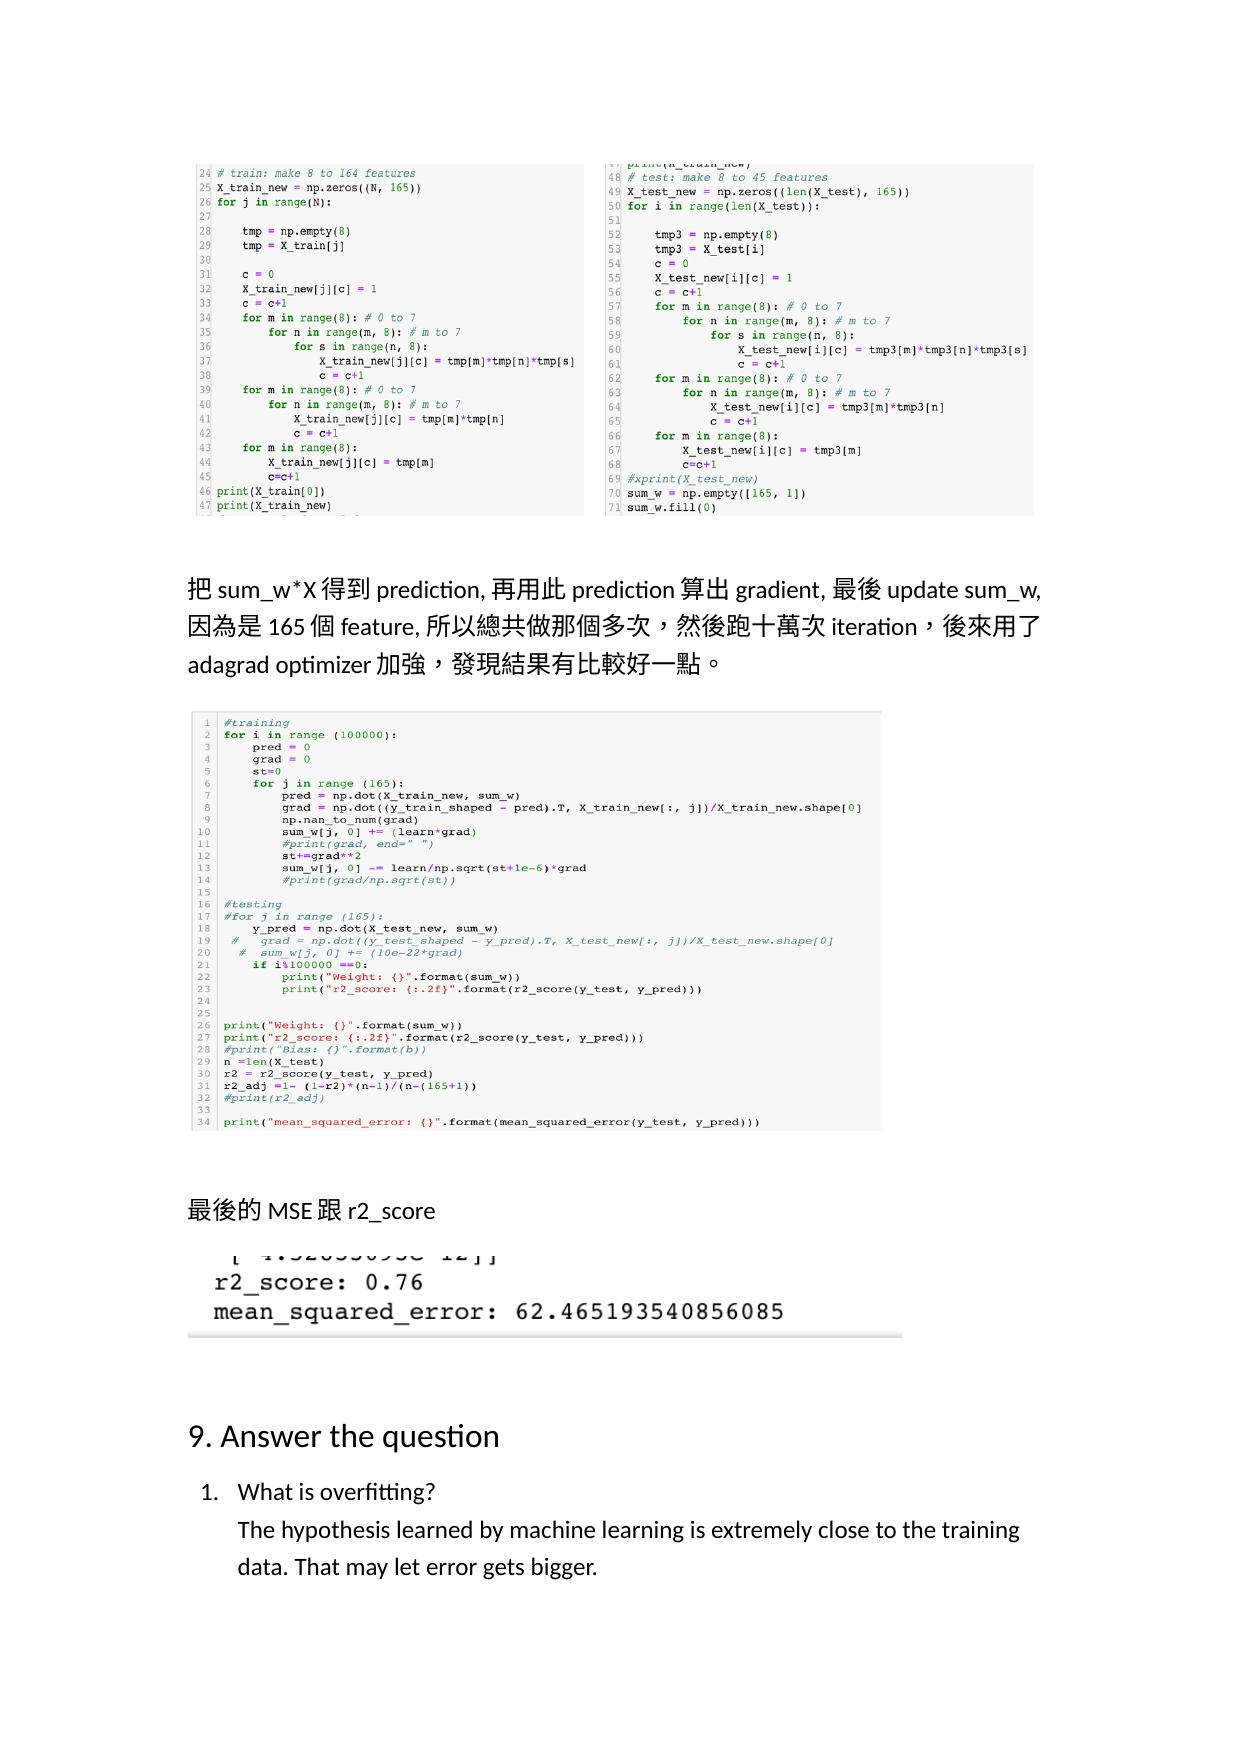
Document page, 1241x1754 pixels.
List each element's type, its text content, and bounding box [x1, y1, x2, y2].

list What is overfitting? [200, 1473, 1053, 1510]
picture [187, 710, 882, 1131]
list The hypothesis learned by machine learning is extremely close to the training data. That may let error gets bigger. [237, 1510, 1053, 1585]
picture [187, 1256, 903, 1342]
picture [591, 164, 1034, 516]
text 9. Answer the question [187, 1398, 1053, 1473]
text 把sum_w*X得到prediction, 再用此prediction算出gradient, 最後update sum_w, 因為是165個feature, 所以總共做那個多次，然後跑十萬次iteration，後來用了adagrad optimizer加強，發現結果有比較好一點。 [187, 569, 1053, 681]
text 最後的MSE跟r2_score [187, 1189, 1053, 1227]
picture [187, 164, 584, 516]
